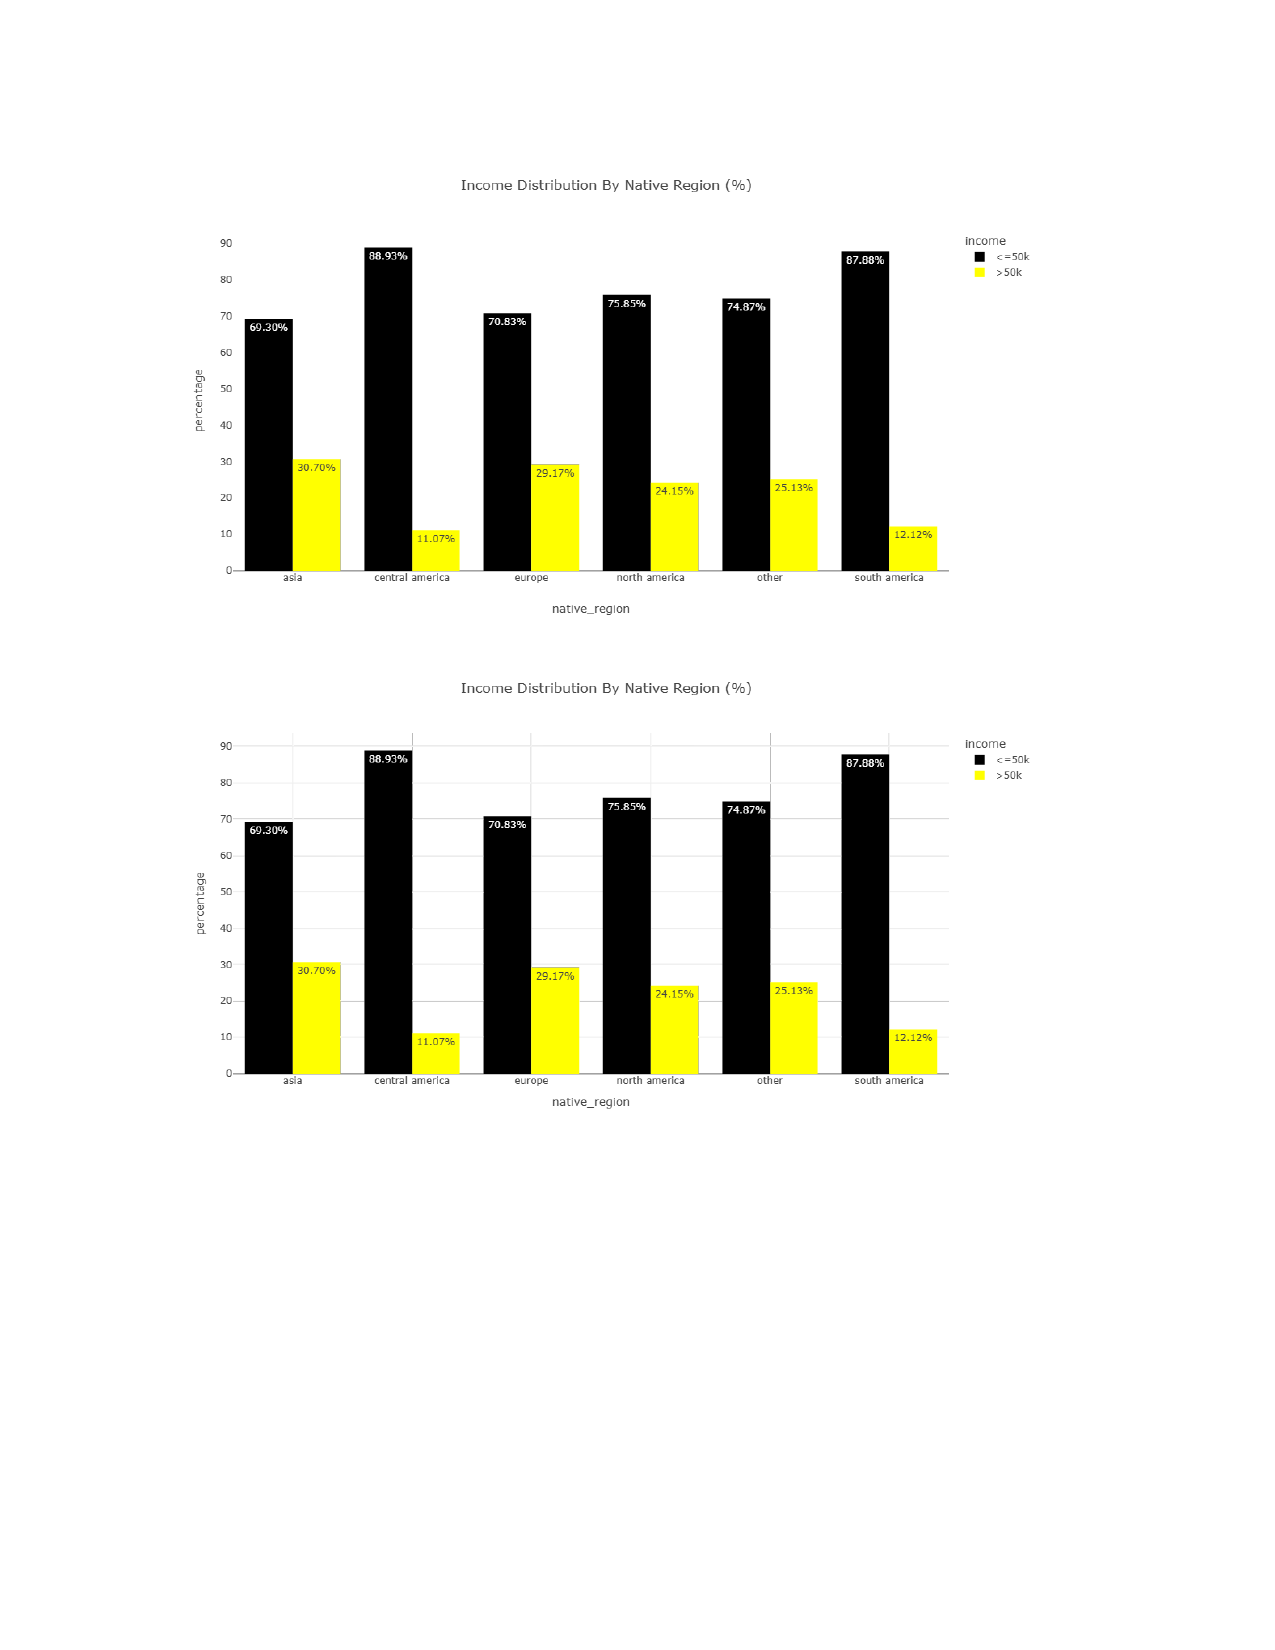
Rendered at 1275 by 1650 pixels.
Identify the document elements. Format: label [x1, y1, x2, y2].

picture [168, 150, 1044, 635]
picture [168, 653, 1044, 1138]
